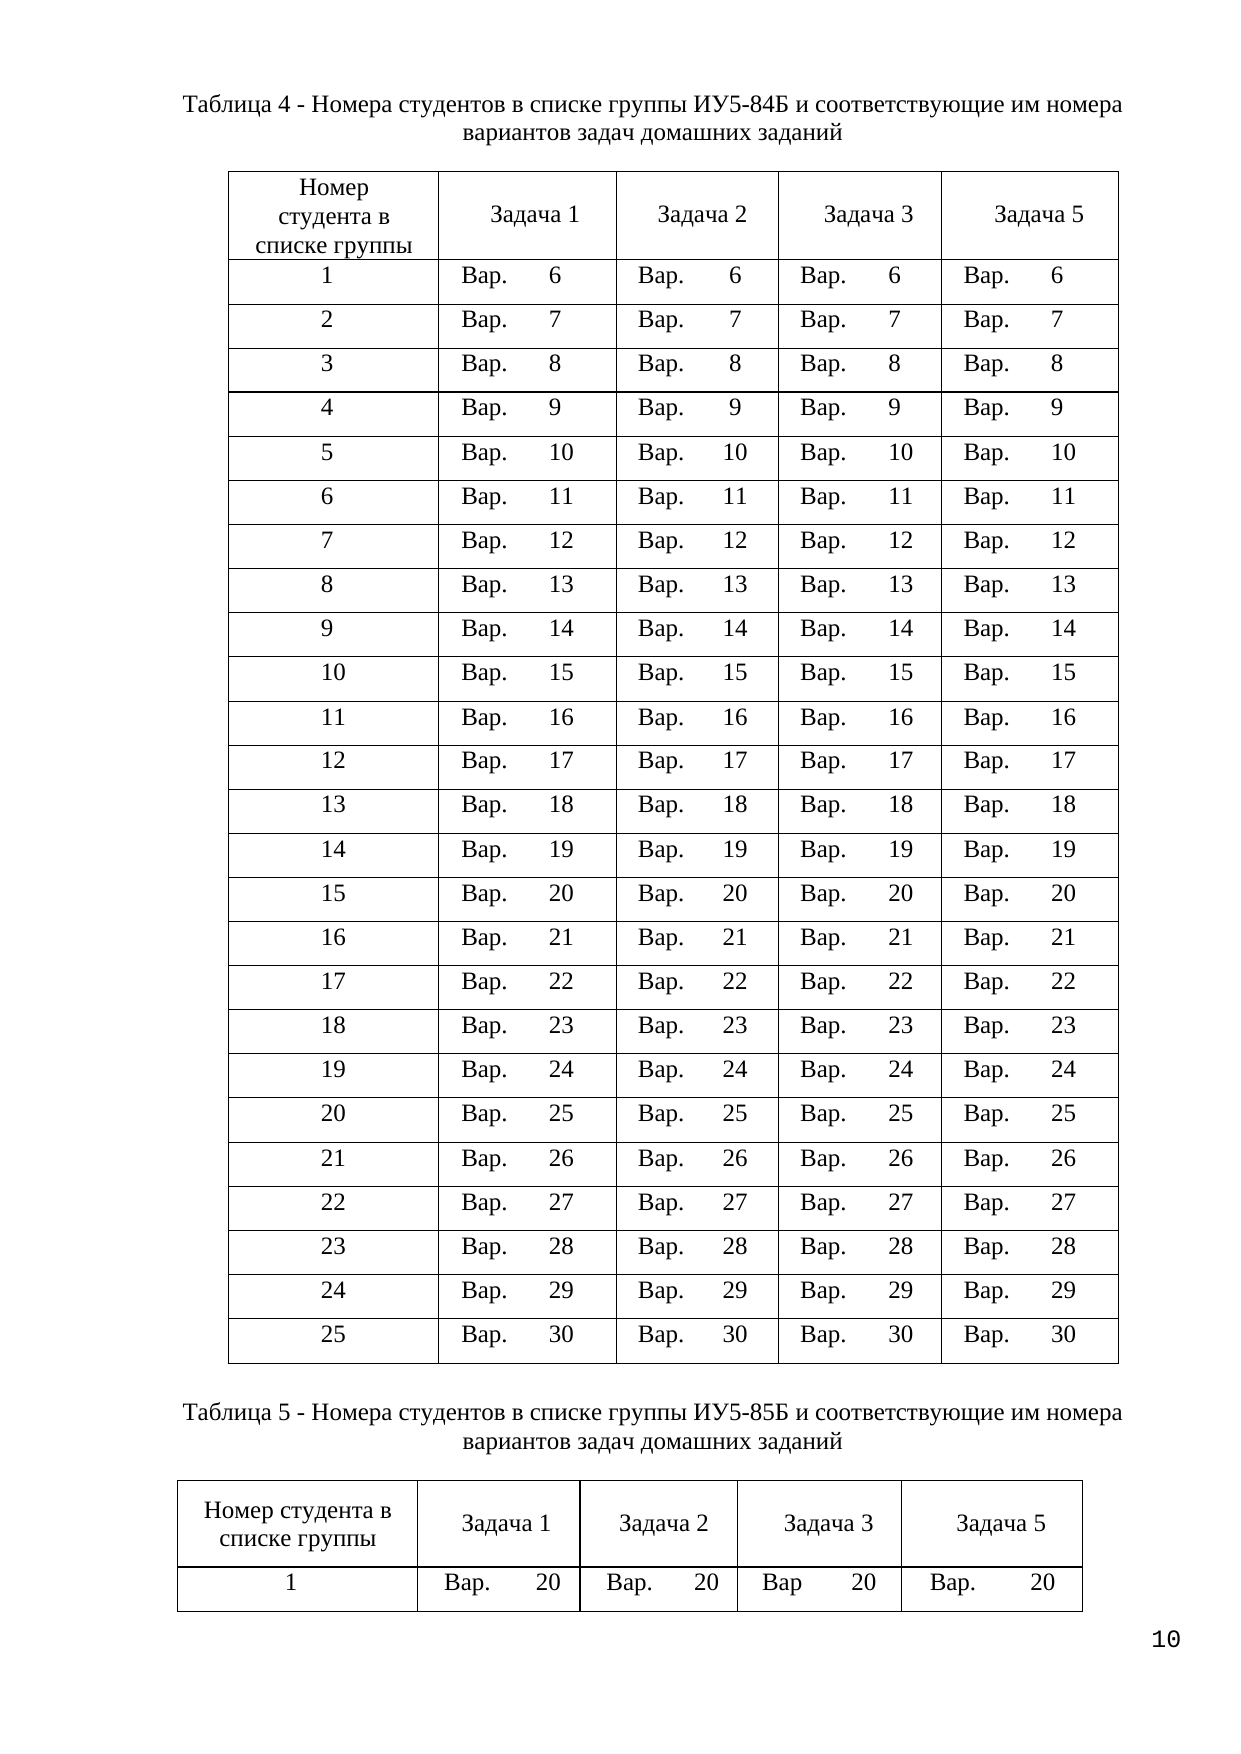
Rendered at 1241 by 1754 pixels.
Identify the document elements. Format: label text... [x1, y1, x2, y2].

table_cell 8 [229, 569, 438, 612]
table_cell Вар. [617, 260, 704, 303]
table_cell 12 [229, 746, 438, 788]
table_cell 13 [867, 569, 941, 612]
table_cell Вар. [617, 1098, 704, 1142]
table_cell 19 [705, 834, 778, 877]
table_cell 29 [867, 1275, 941, 1318]
table_cell Вар. [779, 1054, 867, 1097]
table_cell Вар. [617, 569, 704, 612]
table_cell Вар. [942, 437, 1030, 480]
table_cell Вар. [617, 613, 704, 656]
table_cell Вар. [779, 437, 867, 480]
table_cell Вар. [439, 966, 527, 1009]
table_cell Вар. [439, 437, 527, 480]
table_cell 24 [1030, 1054, 1118, 1097]
table_cell Вар. [617, 393, 704, 436]
table_cell 8 [1030, 349, 1118, 391]
table_cell 23 [1030, 1010, 1118, 1053]
table_cell Вар. [439, 305, 527, 347]
table_cell 30 [528, 1319, 616, 1363]
table_cell 6 [867, 260, 941, 303]
table_cell Вар. [942, 746, 1030, 788]
table_header Номер студента в списке группы [178, 1481, 417, 1566]
table_cell Вар. [439, 1187, 527, 1230]
table_cell 6 [705, 260, 778, 303]
table_cell Вар. [779, 657, 867, 701]
table_cell 14 [229, 834, 438, 877]
table_header Задача 5 [902, 1481, 1082, 1566]
table_cell 9 [1030, 393, 1118, 436]
table_cell 24 [528, 1054, 616, 1097]
table_cell Вар. [439, 878, 527, 921]
table_cell Вар. [942, 1098, 1030, 1142]
table_cell Вар. [942, 481, 1030, 524]
table_cell Вар. [942, 1054, 1030, 1097]
table_cell Вар. [902, 1568, 993, 1611]
table_cell 7 [1030, 305, 1118, 347]
table_cell Вар. [439, 481, 527, 524]
table_cell 6 [1030, 260, 1118, 303]
table_cell 26 [528, 1143, 616, 1186]
table_cell Вар. [942, 349, 1030, 391]
table_cell 8 [528, 349, 616, 391]
table_cell Вар. [779, 305, 867, 347]
table_cell 21 [867, 922, 941, 965]
table_cell 25 [229, 1319, 438, 1363]
table_cell 12 [1030, 525, 1118, 568]
table_cell 24 [705, 1054, 778, 1097]
table_header Задача 1 [418, 1481, 579, 1566]
table_cell 22 [1030, 966, 1118, 1009]
table_cell Вар. [439, 349, 527, 391]
table_cell Вар. [439, 1231, 527, 1274]
table_cell 7 [867, 305, 941, 347]
table_cell Вар. [439, 790, 527, 833]
table_cell 26 [705, 1143, 778, 1186]
table_cell 14 [705, 613, 778, 656]
table_cell 29 [528, 1275, 616, 1318]
table_cell Вар. [439, 702, 527, 744]
table_cell 26 [867, 1143, 941, 1186]
table_cell 30 [867, 1319, 941, 1363]
table_cell Вар. [617, 481, 704, 524]
table_cell 20 [705, 878, 778, 921]
table_cell Вар. [942, 525, 1030, 568]
table_cell Вар. [942, 1143, 1030, 1186]
table_cell 30 [705, 1319, 778, 1363]
table_cell 3 [229, 349, 438, 391]
table_cell 13 [705, 569, 778, 612]
table_cell 9 [229, 613, 438, 656]
table_cell Вар. [617, 922, 704, 965]
table_cell 22 [705, 966, 778, 1009]
table_cell Вар. [942, 1275, 1030, 1318]
table_cell Вар. [779, 834, 867, 877]
table_cell 11 [705, 481, 778, 524]
table_cell Вар. [779, 746, 867, 788]
table_cell Вар. [439, 1319, 527, 1363]
table_cell Вар. [942, 1319, 1030, 1363]
table_header Задача 5 [942, 172, 1118, 259]
table_cell 14 [867, 613, 941, 656]
table_cell Вар. [439, 834, 527, 877]
table_cell 11 [1030, 481, 1118, 524]
table_cell Вар. [439, 657, 527, 701]
table_cell Вар. [779, 260, 867, 303]
table_cell Вар. [617, 1010, 704, 1053]
table_cell Вар. [439, 1054, 527, 1097]
table_cell 9 [867, 393, 941, 436]
table_cell Вар. [942, 966, 1030, 1009]
table_cell Вар. [439, 525, 527, 568]
table_cell 12 [528, 525, 616, 568]
table_cell Вар. [942, 878, 1030, 921]
table_cell 25 [528, 1098, 616, 1142]
table_cell Вар. [942, 569, 1030, 612]
table_cell Вар. [439, 393, 527, 436]
table_cell 8 [867, 349, 941, 391]
table_cell Вар. [779, 1098, 867, 1142]
table_cell 2 [229, 305, 438, 347]
table_cell 5 [229, 437, 438, 480]
table_cell 16 [1030, 702, 1118, 744]
table_cell 10 [528, 437, 616, 480]
table_cell 14 [1030, 613, 1118, 656]
table_cell 9 [705, 393, 778, 436]
table_cell Вар. [942, 657, 1030, 701]
table_cell 13 [1030, 569, 1118, 612]
table_cell Вар. [617, 349, 704, 391]
table_cell 11 [229, 702, 438, 744]
table_cell 15 [229, 878, 438, 921]
table_cell 23 [229, 1231, 438, 1274]
table_cell 18 [705, 790, 778, 833]
table_cell 28 [1030, 1231, 1118, 1274]
table_cell Вар. [617, 746, 704, 788]
table_cell 20 [993, 1568, 1082, 1611]
table_cell 22 [528, 966, 616, 1009]
table_cell Вар. [779, 1275, 867, 1318]
table_cell 16 [705, 702, 778, 744]
table_cell 19 [1030, 834, 1118, 877]
table_cell 17 [1030, 746, 1118, 788]
table_cell 11 [867, 481, 941, 524]
table_cell 20 [229, 1098, 438, 1142]
table_cell Вар. [779, 613, 867, 656]
table_cell Вар. [439, 1275, 527, 1318]
table_cell 27 [705, 1187, 778, 1230]
table_cell 25 [1030, 1098, 1118, 1142]
table_cell 13 [229, 790, 438, 833]
table_cell Вар. [439, 1098, 527, 1142]
table_cell 28 [867, 1231, 941, 1274]
table_cell 27 [1030, 1187, 1118, 1230]
table_cell 17 [867, 746, 941, 788]
table_cell Вар. [779, 481, 867, 524]
table_cell 25 [867, 1098, 941, 1142]
table_cell 7 [705, 305, 778, 347]
table_cell Вар. [439, 922, 527, 965]
table_cell 10 [867, 437, 941, 480]
table_cell Вар. [738, 1568, 816, 1611]
table_cell Вар. [581, 1568, 668, 1611]
table_cell Вар. [942, 305, 1030, 347]
table_cell 9 [528, 393, 616, 436]
table_cell Вар. [779, 1319, 867, 1363]
table_cell Вар. [617, 437, 704, 480]
table_cell 21 [705, 922, 778, 965]
table_cell 18 [1030, 790, 1118, 833]
table_cell 16 [229, 922, 438, 965]
table_cell Вар. [942, 922, 1030, 965]
table_cell Вар. [779, 702, 867, 744]
table_cell 19 [867, 834, 941, 877]
table_cell 7 [229, 525, 438, 568]
table_cell 24 [867, 1054, 941, 1097]
table_cell 21 [229, 1143, 438, 1186]
table_cell Вар. [779, 922, 867, 965]
table_cell 23 [528, 1010, 616, 1053]
table_cell 18 [528, 790, 616, 833]
table_cell Вар. [617, 1319, 704, 1363]
table_cell Вар. [779, 393, 867, 436]
table_cell Вар. [439, 1010, 527, 1053]
table_cell 19 [528, 834, 616, 877]
table_cell 8 [705, 349, 778, 391]
table_cell 20 [506, 1568, 579, 1611]
table_cell Вар. [439, 613, 527, 656]
table_cell Вар. [617, 525, 704, 568]
table_cell 10 [1030, 437, 1118, 480]
table_header Задача 2 [617, 172, 778, 259]
table_cell 29 [705, 1275, 778, 1318]
table_cell Вар. [439, 746, 527, 788]
table_cell 6 [229, 481, 438, 524]
table_header Задача 1 [439, 172, 616, 259]
table_cell Вар. [617, 1187, 704, 1230]
table_cell 20 [528, 878, 616, 921]
table_cell 20 [867, 878, 941, 921]
table_cell 23 [867, 1010, 941, 1053]
table_cell 17 [705, 746, 778, 788]
table_cell Вар. [779, 1143, 867, 1186]
table_cell Вар. [439, 1143, 527, 1186]
table_cell Вар. [779, 1187, 867, 1230]
table_cell Вар. [779, 878, 867, 921]
table_cell Вар. [942, 1187, 1030, 1230]
table_cell Вар. [418, 1568, 506, 1611]
table_cell Вар. [617, 1231, 704, 1274]
table_cell Вар. [942, 702, 1030, 744]
table_cell 15 [1030, 657, 1118, 701]
table_cell Вар. [942, 1231, 1030, 1274]
table_cell Вар. [439, 260, 527, 303]
table_cell Вар. [617, 790, 704, 833]
table_cell Вар. [617, 878, 704, 921]
table_cell 16 [528, 702, 616, 744]
table_cell 10 [229, 657, 438, 701]
table_cell Вар. [439, 569, 527, 612]
table_cell 20 [1030, 878, 1118, 921]
table_cell 20 [816, 1568, 901, 1611]
table_cell 11 [528, 481, 616, 524]
table_header Номер студента в списке группы [229, 172, 438, 259]
table_cell 15 [705, 657, 778, 701]
table_cell 13 [528, 569, 616, 612]
table_cell Вар. [942, 260, 1030, 303]
table_cell Вар. [942, 1010, 1030, 1053]
table_cell 27 [867, 1187, 941, 1230]
table_cell Вар. [942, 393, 1030, 436]
table_cell 12 [867, 525, 941, 568]
table_header Задача 2 [581, 1481, 737, 1566]
table_cell 15 [867, 657, 941, 701]
table_cell 17 [528, 746, 616, 788]
table_cell 22 [867, 966, 941, 1009]
table_cell 20 [669, 1568, 737, 1611]
table_cell 18 [229, 1010, 438, 1053]
table_cell 4 [229, 393, 438, 436]
table_cell Вар. [617, 966, 704, 1009]
text Таблица 5 - Номера студентов в списке группы ИУ5-85Б и соответствующие им номера вариантов задач домашних заданий [165, 1397, 1139, 1455]
table_cell Вар. [779, 790, 867, 833]
table_cell Вар. [779, 1010, 867, 1053]
text Таблица 4 - Номера студентов в списке группы ИУ5-84Б и соответствующие им номера вариантов задач домашних заданий [165, 89, 1139, 146]
table_cell 29 [1030, 1275, 1118, 1318]
table_cell 21 [1030, 922, 1118, 965]
table_cell Вар. [779, 525, 867, 568]
table_cell 28 [528, 1231, 616, 1274]
table_cell 14 [528, 613, 616, 656]
table_cell Вар. [617, 657, 704, 701]
table_cell Вар. [779, 1231, 867, 1274]
table_cell Вар. [779, 966, 867, 1009]
table_cell Вар. [617, 702, 704, 744]
table_cell Вар. [942, 834, 1030, 877]
table_cell Вар. [779, 569, 867, 612]
table_cell 6 [528, 260, 616, 303]
table_cell Вар. [617, 1275, 704, 1318]
table_cell 19 [229, 1054, 438, 1097]
table_cell Вар. [942, 790, 1030, 833]
table_cell 15 [528, 657, 616, 701]
table_cell 28 [705, 1231, 778, 1274]
table_cell 25 [705, 1098, 778, 1142]
table_header Задача 3 [738, 1481, 901, 1566]
table_cell Вар. [617, 1143, 704, 1186]
table_header Задача 3 [779, 172, 941, 259]
table_cell 18 [867, 790, 941, 833]
table_cell 24 [229, 1275, 438, 1318]
table_cell Вар. [779, 349, 867, 391]
table_cell 1 [178, 1568, 417, 1611]
table_cell 23 [705, 1010, 778, 1053]
table_cell Вар. [617, 305, 704, 347]
table_cell 30 [1030, 1319, 1118, 1363]
table_cell 12 [705, 525, 778, 568]
table_cell 27 [528, 1187, 616, 1230]
table_cell 7 [528, 305, 616, 347]
table_cell Вар. [617, 834, 704, 877]
table_cell 21 [528, 922, 616, 965]
table_cell Вар. [942, 613, 1030, 656]
table_cell 26 [1030, 1143, 1118, 1186]
table_cell 22 [229, 1187, 438, 1230]
table_cell 10 [705, 437, 778, 480]
table_cell 16 [867, 702, 941, 744]
table_cell Вар. [617, 1054, 704, 1097]
table_cell 1 [229, 260, 438, 303]
table_cell 17 [229, 966, 438, 1009]
